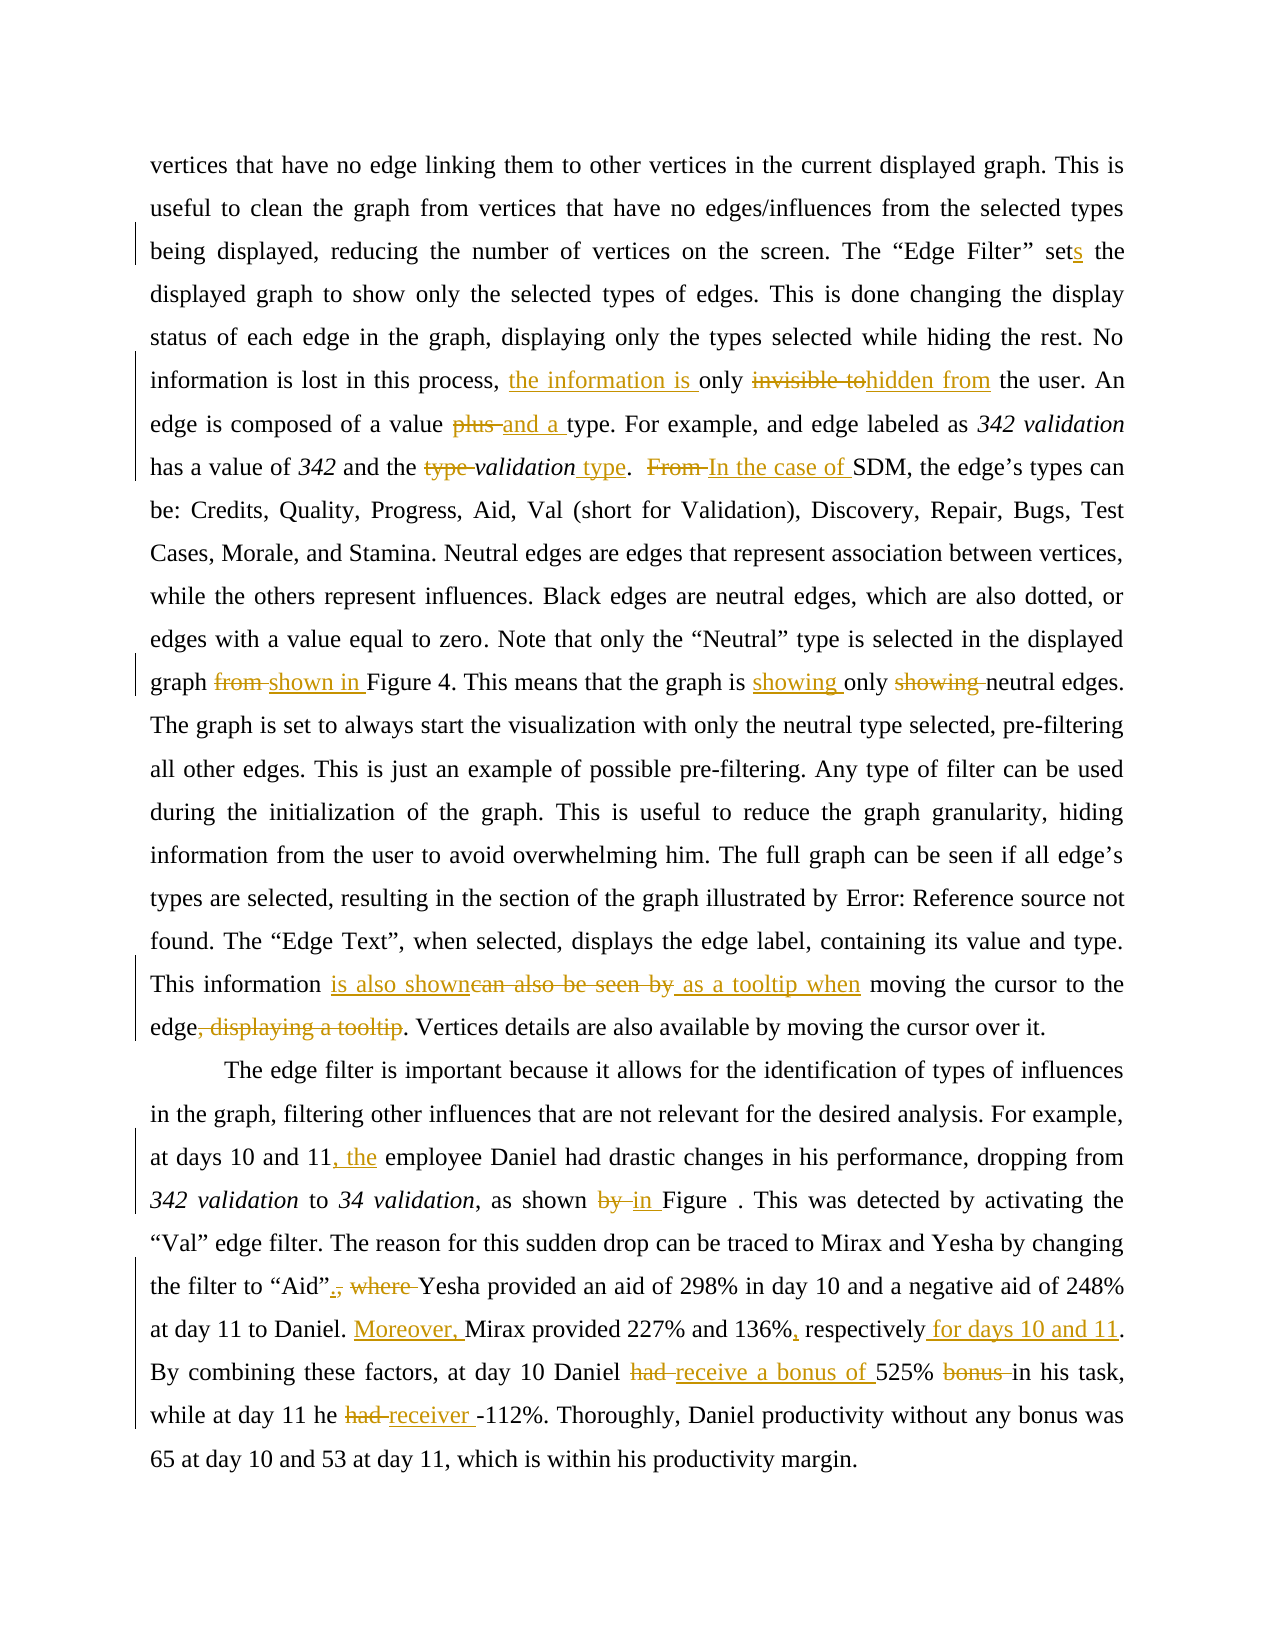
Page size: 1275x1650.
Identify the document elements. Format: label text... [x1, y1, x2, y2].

text The next items in the interface are the checkboxes used for filters. Starting with “Node Filters”, the “Agents Nodes” hides all agents in the graph. This is just to illustrate the possibility of hiding vertices by type. In this case, it hides agent type vertices. The “Lonely Nodes” hides all vertices that have no edge linking them to other vertices in the current displayed graph. This is useful to clean the graph from vertices that have no edges/influences from the selected types being displayed, reducing the number of vertices on the screen. The “Edge Filter” set the displayed graph to show only the selected types of edges. This is done changing the display status of each edge in the graph, displaying only the types selected while hiding the rest. No information is lost in this process, only the user. An edge is composed of a value type. For example, and edge labeled as 342 validation has a value of 342 and the validation. SDM, the edge’s types can be: Credits, Quality, Progress, Aid, Val (short for Validation), Discovery, Repair, Bugs, Test Cases, Morale, and Stamina. Neutral edges are edges that represent association between vertices, while the others represent influences. Black edges are neutral edges, which are also dotted, or edges with a value equal to zero. Note that only the “Neutral” type is selected in the displayed graph Figure 4. This means that the graph is only neutral edges. The graph is set to always start the visualization with only the neutral type selected, pre-filtering all other edges. This is just an example of possible pre-filtering. Any type of filter can be used during the initialization of the graph. This is useful to reduce the graph granularity, hiding information from the user to avoid overwhelming him. The full graph can be seen if all edge’s types are selected, resulting in the section of the graph illustrated by Figure 5. The “Edge Text”, when selected, displays the edge label, containing its value and type. This information moving the cursor to the edge. Vertices details are also available by moving the cursor over it. [150, 150, 1125, 1041]
text The edge filter is important because it allows for the identification of types of influences in the graph, filtering other influences that are not relevant for the desired analysis. For example, at days 10 and 11 employee Daniel had drastic changes in his performance, dropping from 342 validation to 34 validation, as shown Figure 6. This was detected by activating the “Val” edge filter. The reason for this sudden drop can be traced to Mirax and Yesha by changing the filter to “Aid” Yesha provided an aid of 298% in day 10 and a negative aid of 248% at day 11 to Daniel. Mirax provided 227% and 136% respectively. By combining these factors, at day 10 Daniel 525% in his task, while at day 11 he -112%. Thoroughly, Daniel productivity without any bonus was 65 at day 10 and 53 at day 11, which is within his productivity margin. [150, 1056, 1125, 1472]
